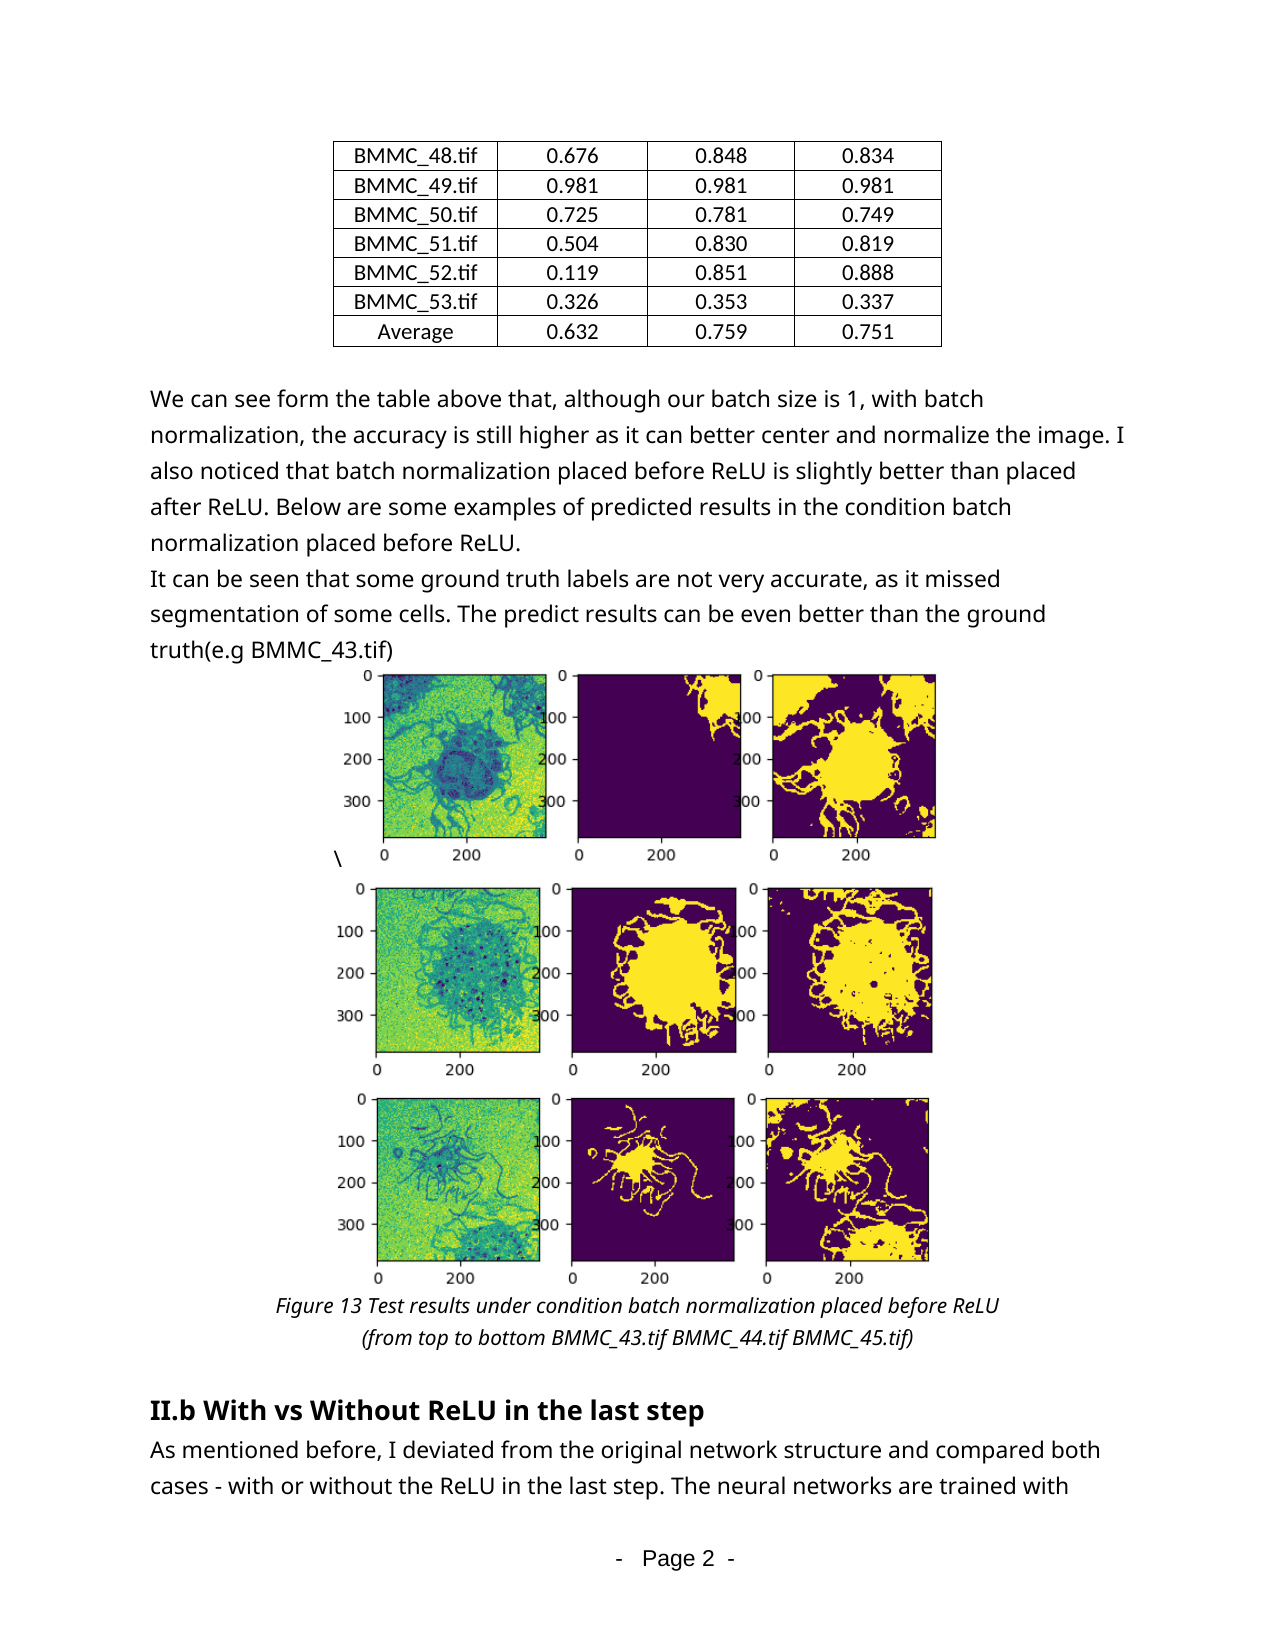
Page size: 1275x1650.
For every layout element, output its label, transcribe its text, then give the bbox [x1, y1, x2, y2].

table_cell 0.851 [648, 258, 794, 286]
table_cell 0.888 [795, 258, 941, 286]
table_cell 0.981 [648, 171, 794, 199]
table_cell BMMC_52.tif [334, 258, 497, 286]
table_cell 0.781 [648, 200, 794, 228]
table_cell 0.751 [795, 316, 941, 346]
table_cell 0.848 [648, 142, 794, 170]
text We can see form the table above that, although our batch size is 1, with batch normalization, the accuracy is still higher as it can better center and normalize the image. I also noticed that batch normalization placed before ReLU is slightly better than placed after ReLU. Below are some examples of predicted results in the condition batch normalization placed before ReLU. [150, 383, 1125, 558]
table_cell 0.353 [648, 287, 794, 315]
picture [337, 1085, 938, 1287]
text (from top to bottom BMMC_43.tif BMMC_44.tif BMMC_45.tif) [150, 1323, 1125, 1352]
table_cell 0.119 [498, 258, 647, 286]
table_cell BMMC_53.tif [334, 287, 497, 315]
table_cell 0.981 [498, 171, 647, 199]
text Figure 13 Test results under condition batch normalization placed before ReLU [150, 1291, 1125, 1319]
table_cell 0.504 [498, 229, 647, 257]
table_cell 0.337 [795, 287, 941, 315]
text II.b With vs Without ReLU in the last step [150, 1392, 1125, 1429]
table_cell 0.676 [498, 142, 647, 170]
table_cell 0.725 [498, 200, 647, 228]
picture [337, 878, 938, 1082]
table_cell BMMC_49.tif [334, 171, 497, 199]
table_cell BMMC_50.tif [334, 200, 497, 228]
table_cell 0.759 [648, 316, 794, 346]
table_cell BMMC_51.tif [334, 229, 497, 257]
table_cell 0.326 [498, 287, 647, 315]
table_cell 0.830 [648, 229, 794, 257]
table_cell BMMC_48.tif [334, 142, 497, 170]
table_cell 0.819 [795, 229, 941, 257]
table_cell 0.981 [795, 171, 941, 199]
table_cell 0.632 [498, 316, 647, 346]
table_cell 0.749 [795, 200, 941, 228]
text It can be seen that some ground truth labels are not very accurate, as it missed segmentation of some cells. The predict results can be even better than the ground truth(e.g BMMC_43.tif) [150, 562, 1125, 666]
picture [341, 670, 942, 868]
table_cell Average [334, 316, 497, 346]
table_cell 0.834 [795, 142, 941, 170]
